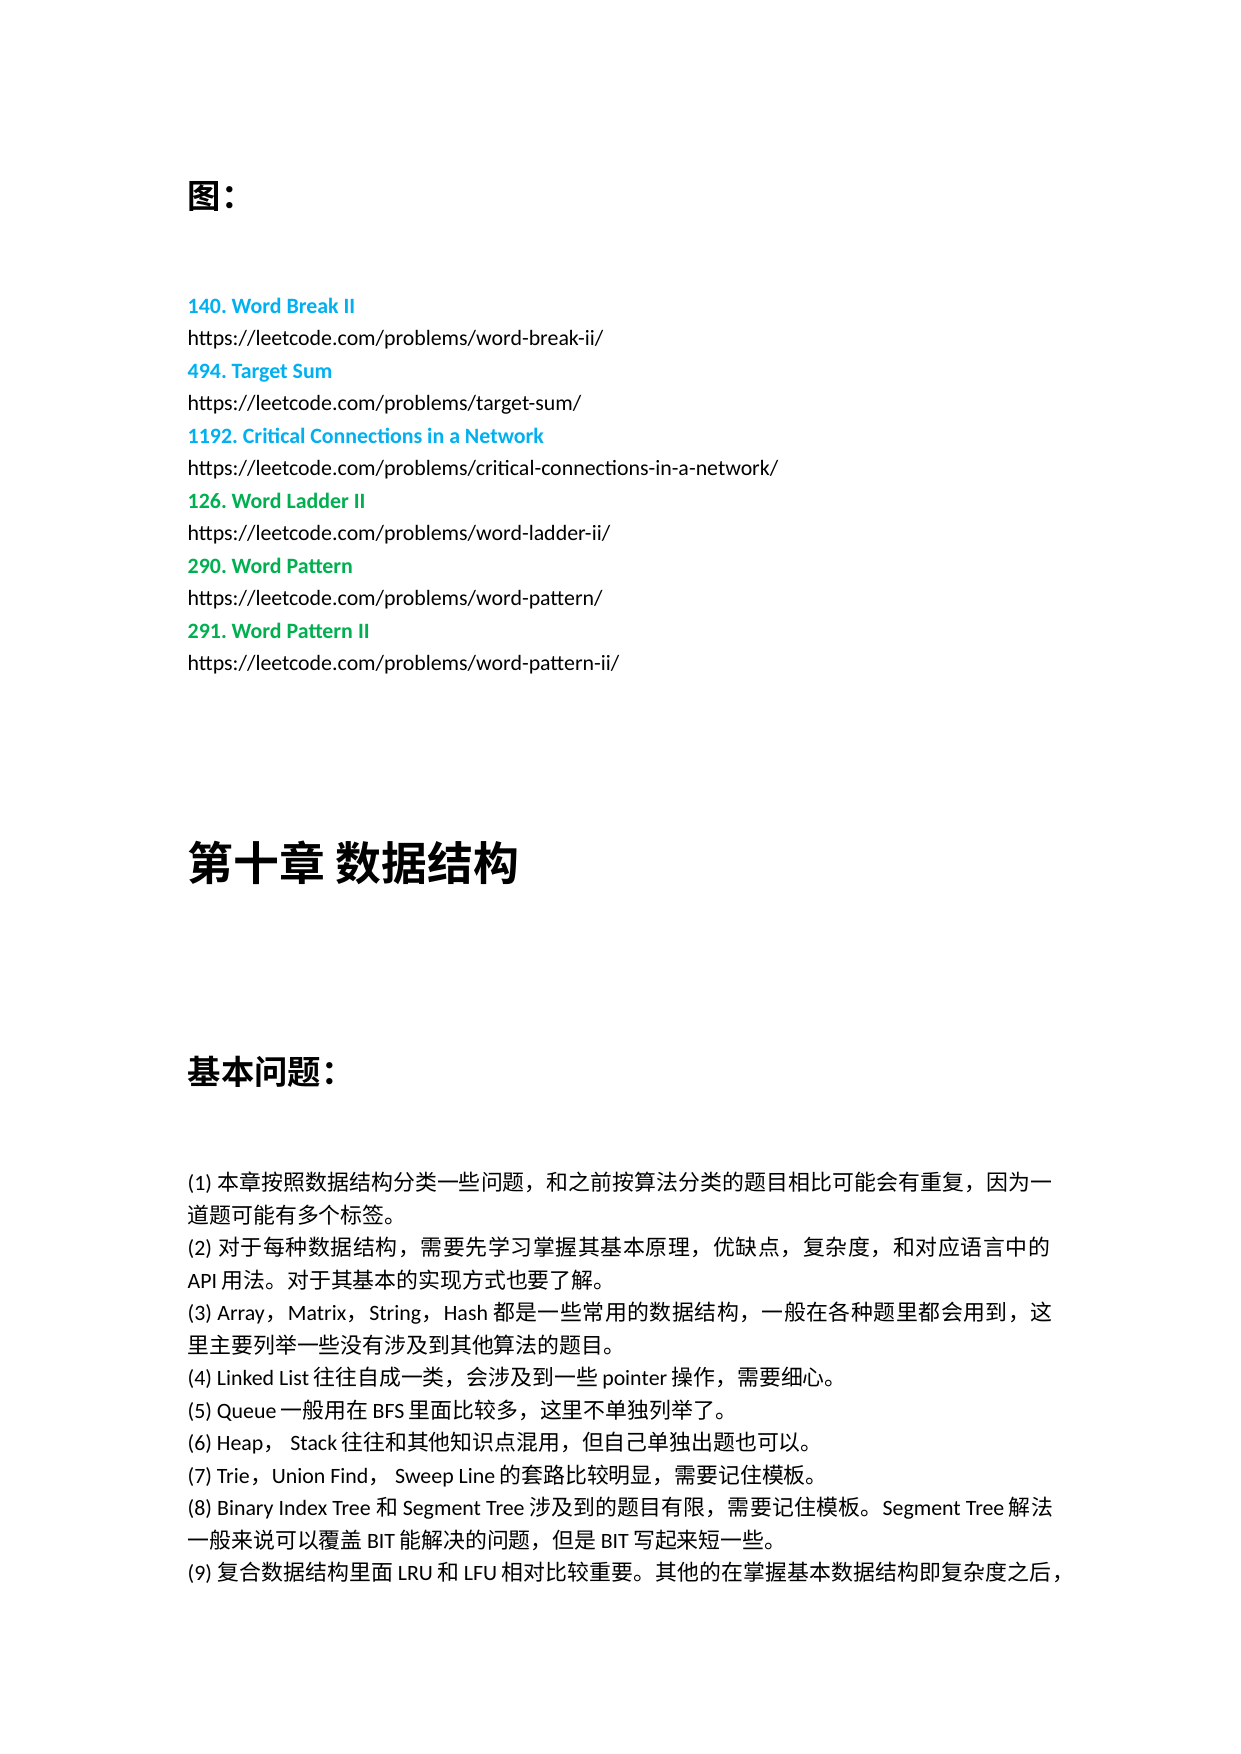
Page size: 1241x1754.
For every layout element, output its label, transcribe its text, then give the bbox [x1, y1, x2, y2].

text (1) 本章按照数据结构分类一些问题，和之前按算法分类的题目相比可能会有重复，因为一道题可能有多个标签。 [187, 1165, 1053, 1230]
text (4) Linked List往往自成一类，会涉及到一些pointer操作，需要细心。 [187, 1360, 1053, 1392]
text 140. Word Break II [187, 289, 1053, 322]
text https://leetcode.com/problems/target-sum/ [187, 387, 1053, 419]
text 494. Target Sum [187, 354, 1053, 387]
text 290. Word Pattern [187, 549, 1053, 582]
text https://leetcode.com/problems/word-pattern/ [187, 582, 1053, 614]
text https://leetcode.com/problems/critical-connections-in-a-network/ [187, 452, 1053, 484]
text (5) Queue一般用在BFS里面比较多，这里不单独列举了。 [187, 1392, 1053, 1425]
text https://leetcode.com/problems/word-ladder-ii/ [187, 517, 1053, 549]
subtitle 基本问题： [187, 1037, 1053, 1102]
text 1192. Critical Connections in a Network [187, 419, 1053, 452]
text 291. Word Pattern II [187, 614, 1053, 647]
text (3) Array，Matrix，String，Hash都是一些常用的数据结构，一般在各种题里都会用到，这里主要列举一些没有涉及到其他算法的题目。 [187, 1295, 1053, 1360]
text (7) Trie，Union Find， Sweep Line的套路比较明显，需要记住模板。 [187, 1457, 1053, 1490]
text (6) Heap， Stack往往和其他知识点混用，但自己单独出题也可以。 [187, 1425, 1053, 1457]
subtitle 第十章 数据结构 [187, 812, 1053, 909]
text https://leetcode.com/problems/word-break-ii/ [187, 322, 1053, 354]
text https://leetcode.com/problems/word-pattern-ii/ [187, 647, 1053, 679]
text (8) Binary Index Tree 和Segment Tree涉及到的题目有限，需要记住模板。Segment Tree解法一般来说可以覆盖BIT能解决的问题，但是BIT写起来短一些。 [187, 1490, 1053, 1555]
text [187, 1555, 1053, 1587]
text 126. Word Ladder II [187, 484, 1053, 517]
subtitle 图： [187, 162, 1053, 227]
text (2) 对于每种数据结构，需要先学习掌握其基本原理，优缺点，复杂度，和对应语言中的API用法。对于其基本的实现方式也要了解。 [187, 1230, 1053, 1295]
